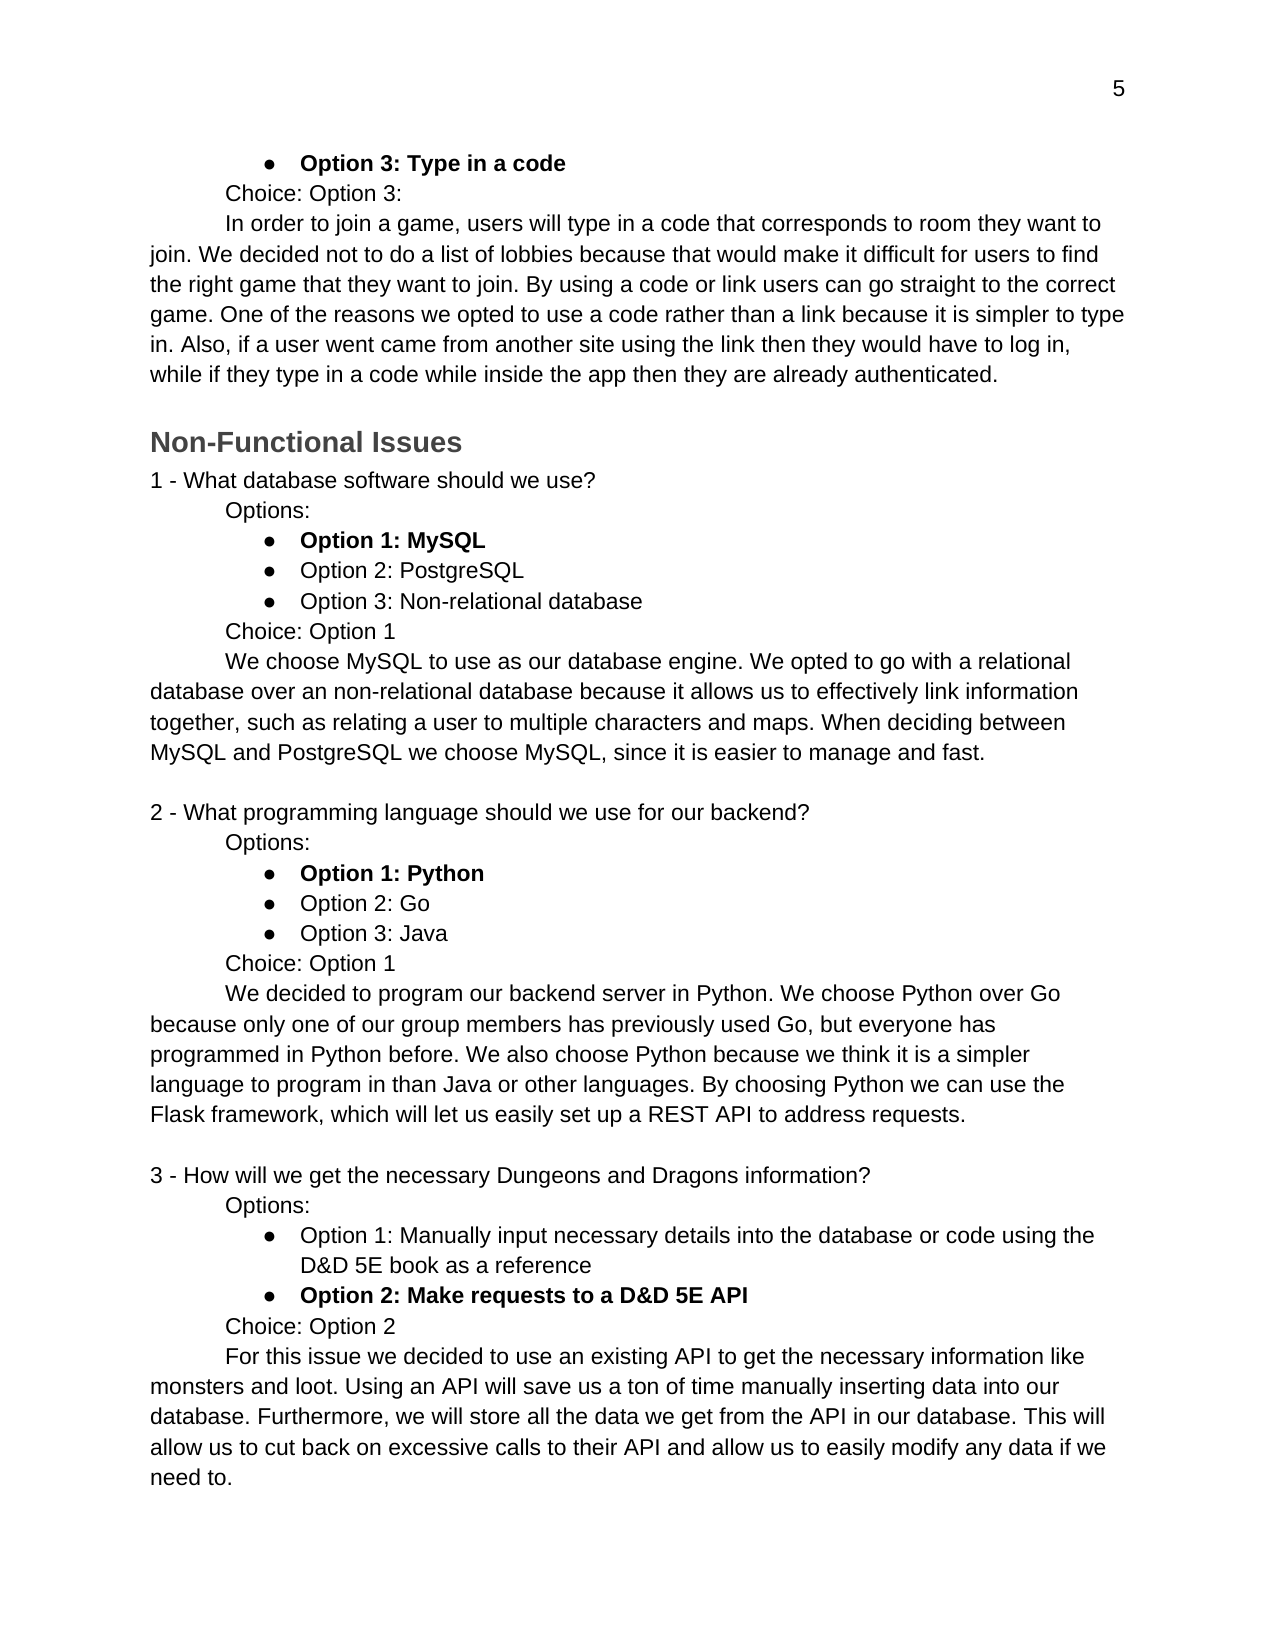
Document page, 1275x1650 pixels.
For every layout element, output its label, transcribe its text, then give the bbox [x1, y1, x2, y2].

text Options: [150, 829, 1125, 856]
list Option 1: Manually input necessary details into the database or code using the D&D 5E book as a reference [262, 1222, 1125, 1279]
list Option 3: Non-relational database [262, 588, 1125, 614]
subtitle Non-Functional Issues [150, 425, 1125, 458]
text For this issue we decided to use an existing API to get the necessary information like monsters and loot. Using an API will save us a ton of time manually inserting data into our database. Furthermore, we will store all the data we get from the API in our database. This will allow us to cut back on excessive calls to their API and allow us to easily modify any data if we need to. [150, 1343, 1125, 1490]
text 3 - How will we get the necessary Dungeons and Dragons information? [150, 1162, 1125, 1188]
text Choice: Option 1 [150, 950, 1125, 977]
text Options: [150, 497, 1125, 523]
list Option 3: Type in a code [262, 150, 1125, 176]
text 1 - What database software should we use? [150, 467, 1125, 493]
list Option 1: MySQL [262, 527, 1125, 554]
list Option 1: Python [262, 859, 1125, 886]
text Choice: Option 3: [150, 180, 1125, 207]
text We choose MySQL to use as our database engine. We opted to go with a relational database over an non-relational database because it allows us to effectively link information together, such as relating a user to multiple characters and maps. When deciding between MySQL and PostgreSQL we choose MySQL, since it is easier to manage and fast. [150, 648, 1125, 765]
text Choice: Option 2 [150, 1313, 1125, 1339]
list Option 2: PostgreSQL [262, 557, 1125, 584]
text We decided to program our backend server in Python. We choose Python over Go because only one of our group members has previously used Go, but everyone has programmed in Python before. We also choose Python because we think it is a simpler language to program in than Java or other languages. By choosing Python we can use the Flask framework, which will let us easily set up a REST API to address requests. [150, 980, 1125, 1128]
text In order to join a game, users will type in a code that corresponds to room they want to join. We decided not to do a list of lobbies because that would make it difficult for users to find the right game that they want to join. By using a code or link users can go straight to the correct game. One of the reasons we opted to use a code rather than a link because it is simpler to type in. Also, if a user went came from another site using the link then they would have to log in, while if they type in a code while inside the app then they are already authenticated. [150, 210, 1125, 388]
list Option 2: Make requests to a D&D 5E API [262, 1282, 1125, 1309]
text Options: [150, 1192, 1125, 1218]
list Option 3: Java [262, 920, 1125, 946]
list Option 2: Go [262, 890, 1125, 916]
text Choice: Option 1 [150, 618, 1125, 644]
text 2 - What programming language should we use for our backend? [150, 799, 1125, 826]
